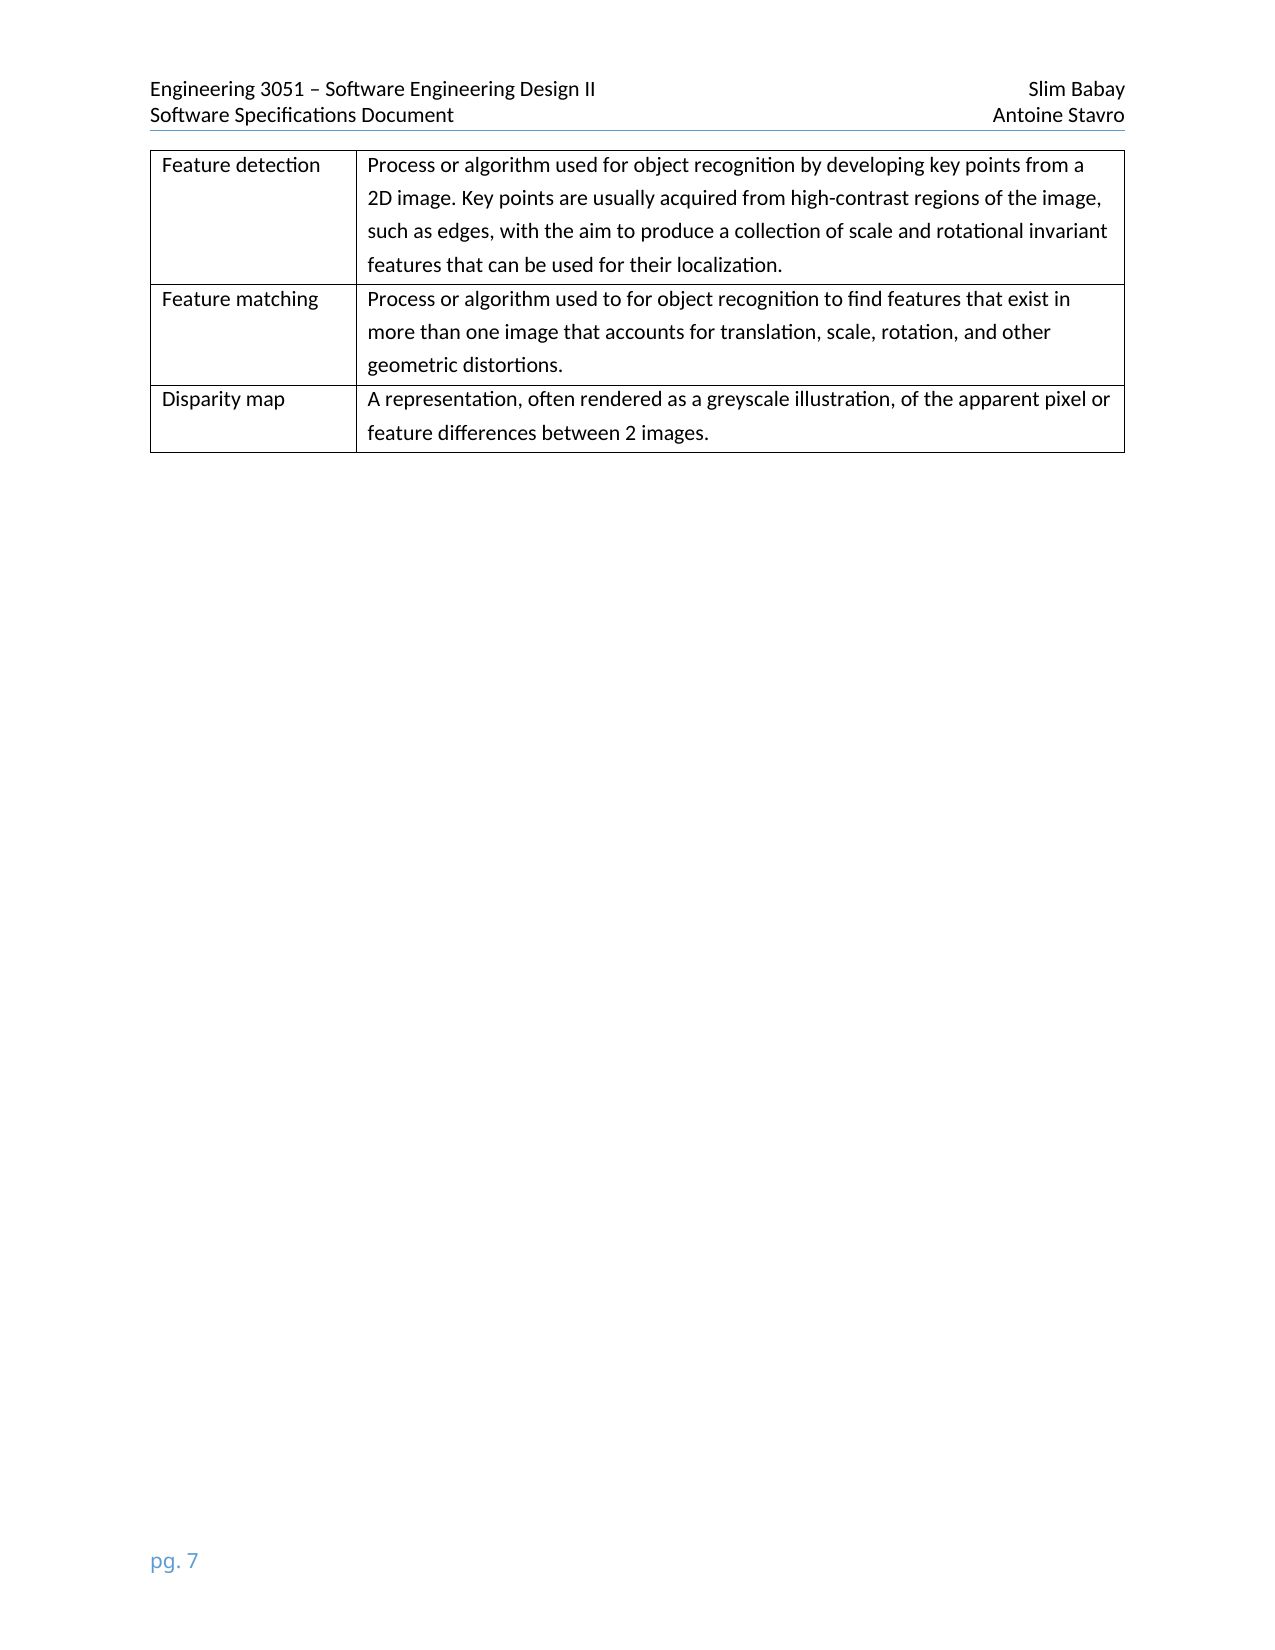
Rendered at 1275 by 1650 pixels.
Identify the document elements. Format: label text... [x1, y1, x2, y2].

table_cell A representation, often rendered as a greyscale illustration, of the apparent pixel or feature differences between 2 images. [357, 386, 1124, 452]
table_cell Feature detection [151, 151, 356, 284]
table_cell Disparity map [151, 386, 356, 452]
table_cell Process or algorithm used to for object recognition to find features that exist in more than one image that accounts for translation, scale, rotation, and other geometric distortions. [357, 285, 1124, 384]
table_cell Process or algorithm used for object recognition by developing key points from a 2D image. Key points are usually acquired from high-contrast regions of the image, such as edges, with the aim to produce a collection of scale and rotational invariant features that can be used for their localization. [357, 151, 1124, 284]
table_cell Feature matching [151, 285, 356, 384]
